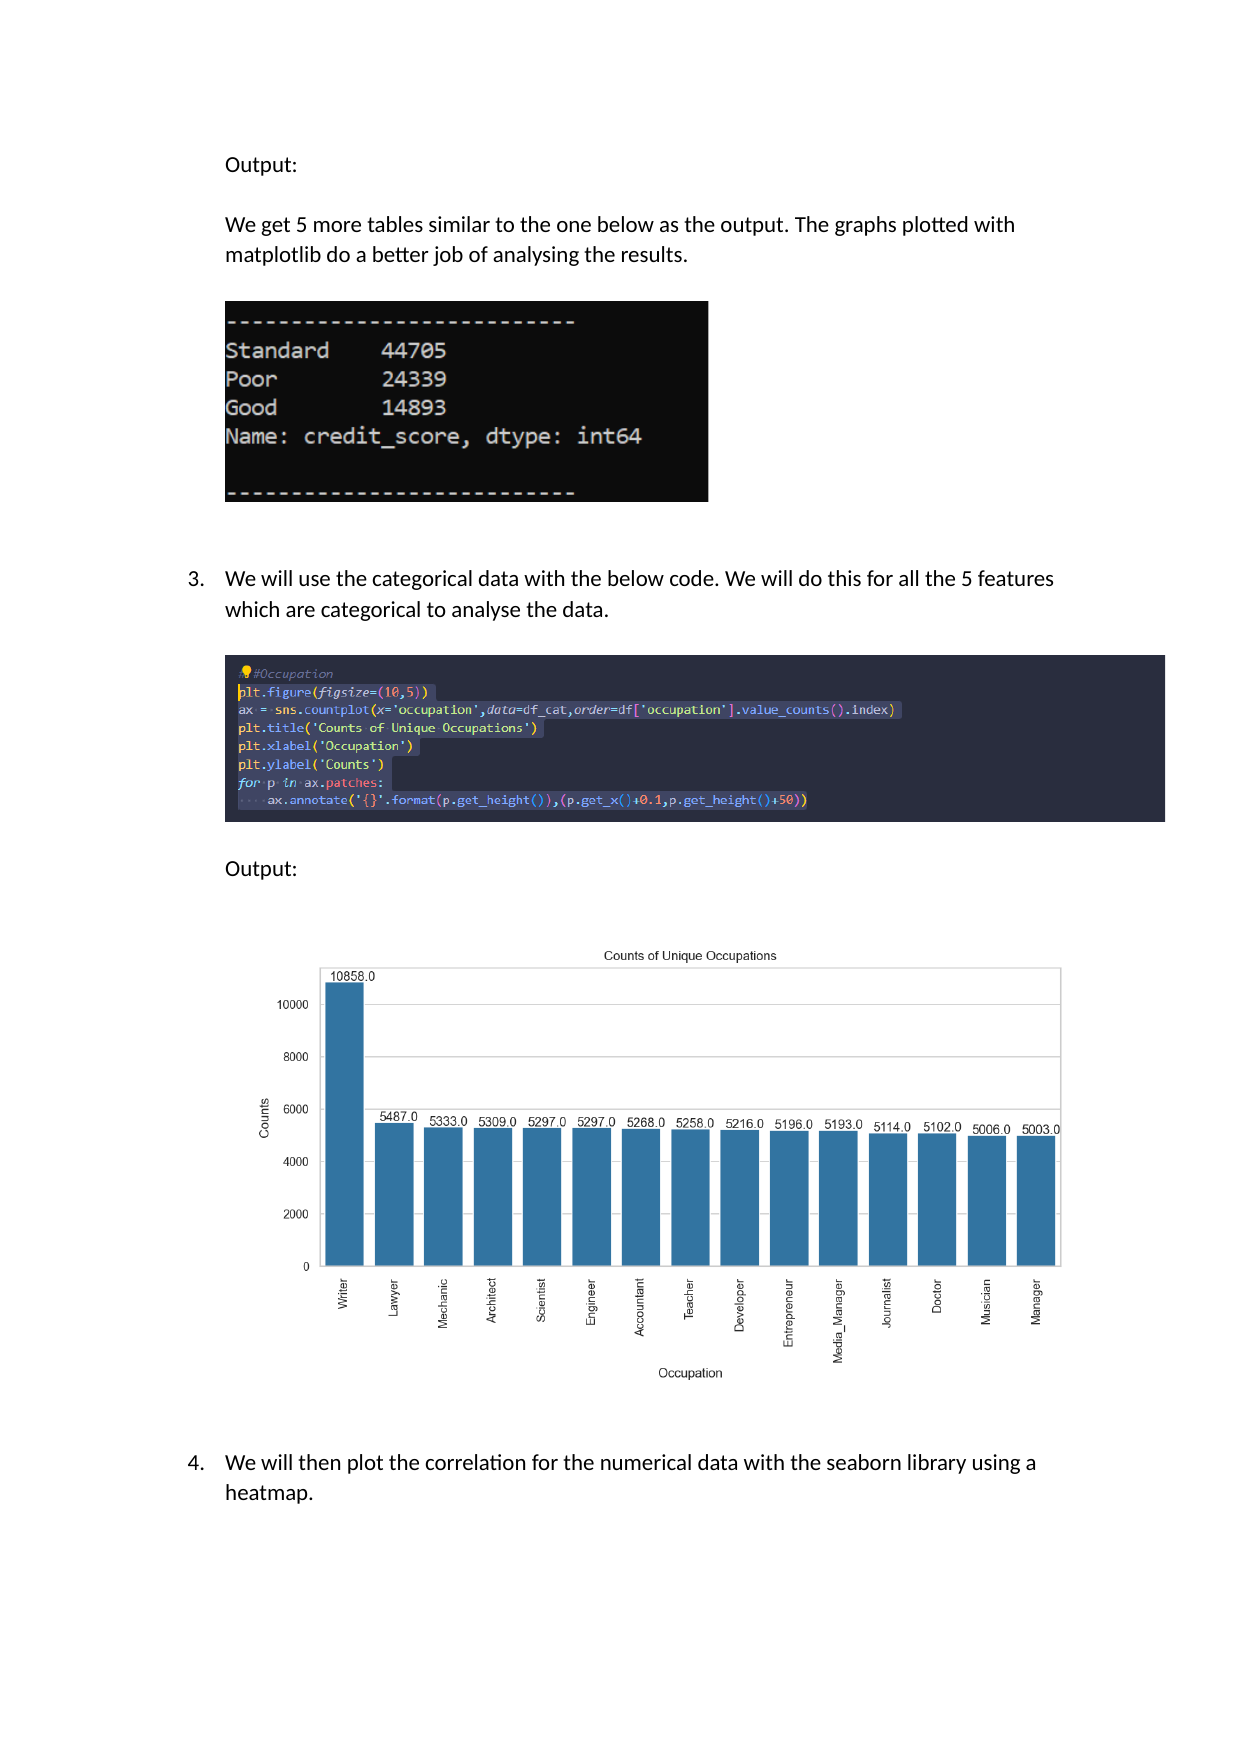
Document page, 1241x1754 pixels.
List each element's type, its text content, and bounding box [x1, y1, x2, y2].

list Output: [225, 854, 1090, 882]
picture [225, 914, 1086, 1386]
picture [225, 655, 1166, 822]
list We get 5 more tables similar to the one below as the output. The graphs plotted with matplotlib do a better job of analysing the results. [225, 210, 1090, 269]
picture [225, 301, 709, 502]
list Output: [225, 150, 1090, 178]
list We will use the categorical data with the below code. We will do this for all the 5 features which are categorical to analyse the data. [187, 564, 1090, 623]
list We will then plot the correlation for the numerical data with the seaborn library using a heatmap. [187, 1448, 1090, 1506]
